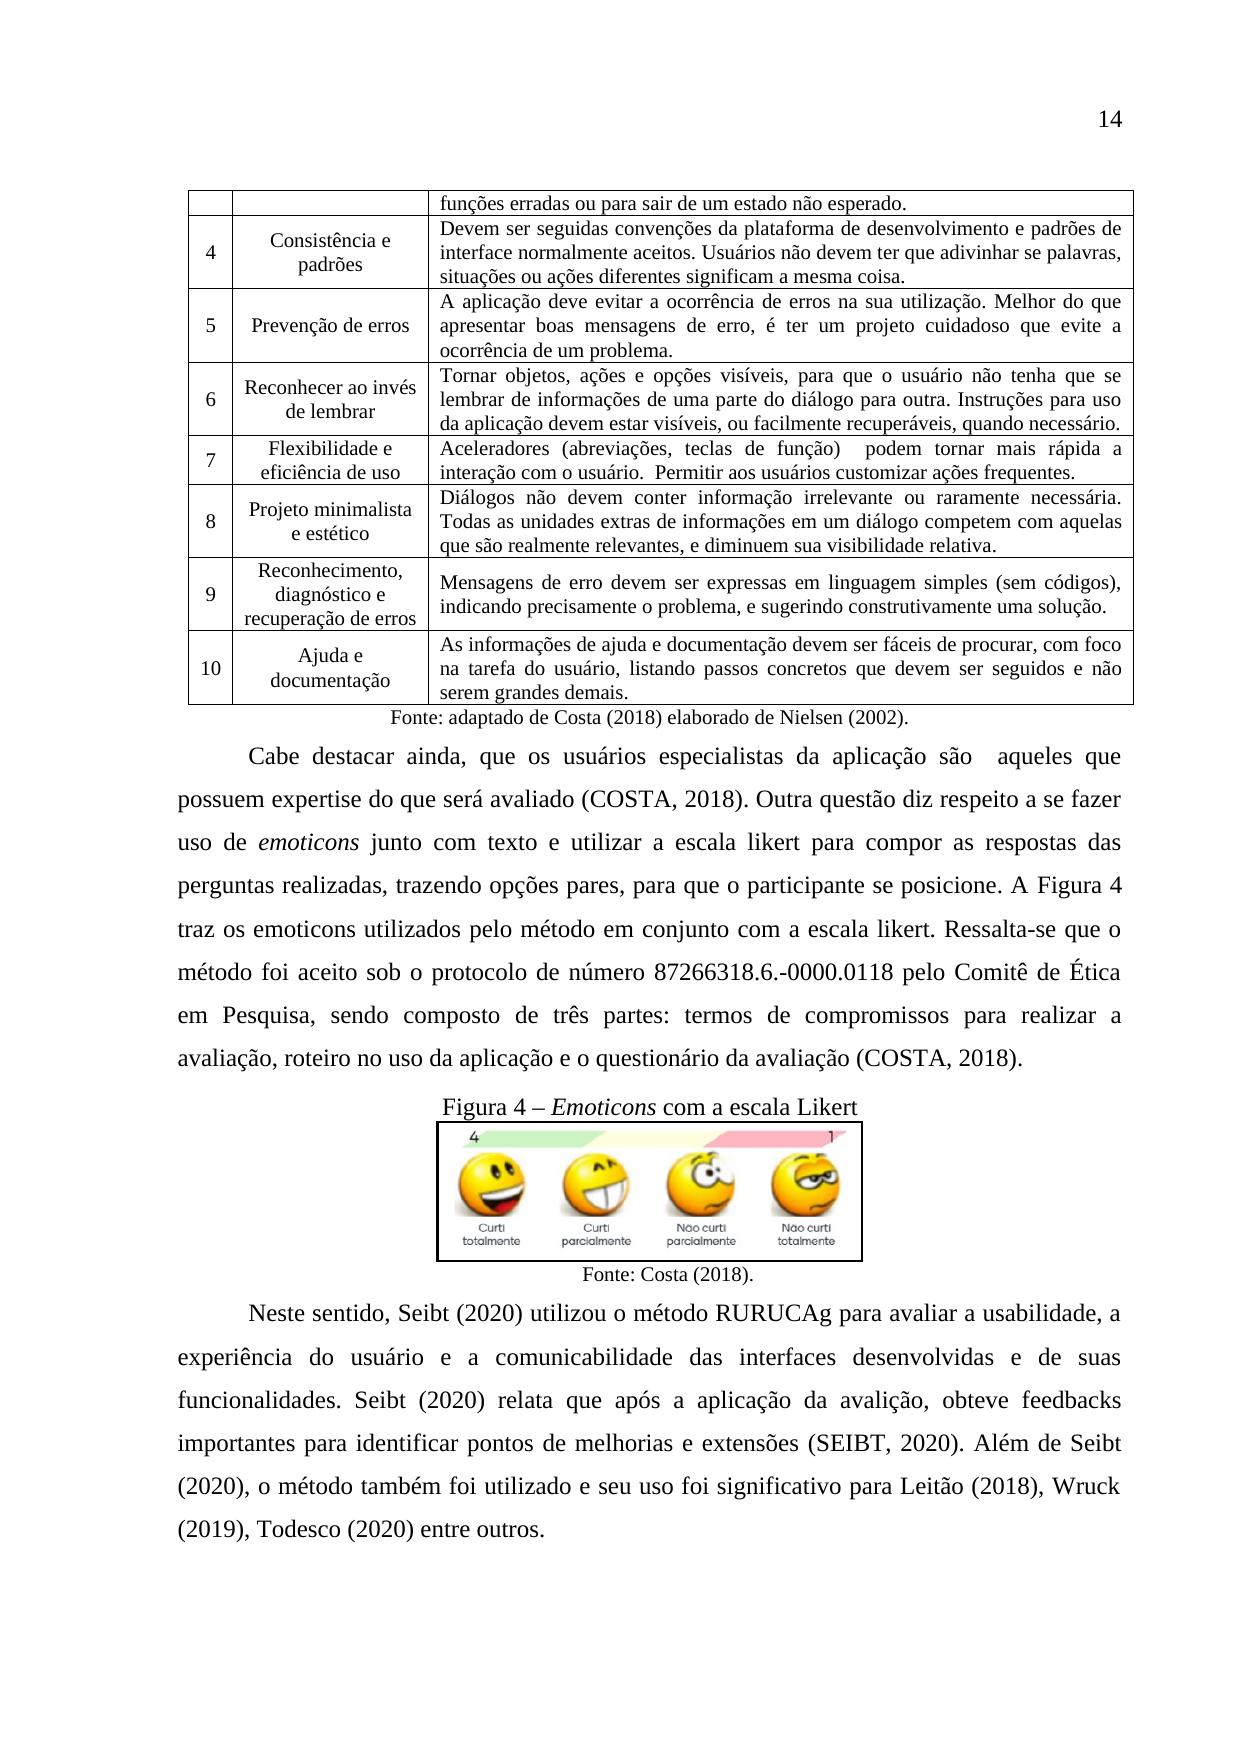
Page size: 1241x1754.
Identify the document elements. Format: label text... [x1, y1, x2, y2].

table_cell 4 [189, 216, 232, 288]
table_cell 5 [189, 289, 232, 362]
table_cell As informações de ajuda e documentação devem ser fáceis de procurar, com foco na tarefa do usuário, listando passos concretos que devem ser seguidos e não serem grandes demais. [429, 631, 1133, 704]
table_cell Diálogos não devem conter informação irrelevante ou raramente necessária. Todas as unidades extras de informações em um diálogo competem com aquelas que são realmente relevantes, e diminuem sua visibilidade relativa. [429, 485, 1133, 557]
text Neste sentido, Seibt (2020) utilizou o método RURUCAg para avaliar a usabilidade, a experiência do usuário e a comunicabilidade das interfaces desenvolvidas e de suas funcionalidades. Seibt (2020) relata que após a aplicação da avalição, obteve feedbacks importantes para identificar pontos de melhorias e extensões (SEIBT, 2020). Além de Seibt (2020), o método também foi utilizado e seu uso foi significativo para Leitão (2018), Wruck (2019), Todesco (2020) entre outros. [177, 1298, 1122, 1543]
table_cell 8 [189, 485, 232, 557]
table_cell Ajuda e documentação [233, 631, 428, 704]
table_cell Consistência e padrões [233, 216, 428, 288]
table_cell 9 [189, 558, 232, 630]
table_cell Reconhecer ao invés de lembrar [233, 363, 428, 435]
table_cell Projeto minimalista e estético [233, 485, 428, 557]
table_cell 6 [189, 363, 232, 435]
text Figura 4 – Emoticons com a escala Likert [177, 1092, 1122, 1121]
table_cell Prevenção de erros [233, 289, 428, 362]
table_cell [233, 191, 428, 215]
text Cabe destacar ainda, que os usuários especialistas da aplicação são aqueles que possuem expertise do que será avaliado (COSTA, 2018). Outra questão diz respeito a se fazer uso de emoticons junto com texto e utilizar a escala likert para compor as respostas das perguntas realizadas, trazendo opções pares, para que o participante se posicione. A Figura 4 traz os emoticons utilizados pelo método em conjunto com a escala likert. Ressalta-se que o método foi aceito sob o protocolo de número 87266318.6.-0000.0118 pelo Comitê de Ética em Pesquisa, sendo composto de três partes: termos de compromissos para realizar a avaliação, roteiro no uso da aplicação e o questionário da avaliação (COSTA, 2018). [177, 741, 1122, 1072]
text Fonte: adaptado de Costa (2018) elaborado de Nielsen (2002). [177, 705, 1122, 729]
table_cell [429, 191, 1133, 215]
table_cell A aplicação deve evitar a ocorrência de erros na sua utilização. Melhor do que apresentar boas mensagens de erro, é ter um projeto cuidadoso que evite a ocorrência de um problema. [429, 289, 1133, 362]
text Fonte: Costa (2018). [177, 1262, 1122, 1286]
table_cell 10 [189, 631, 232, 704]
table_cell Aceleradores (abreviações, teclas de função) podem tornar mais rápida a interação com o usuário. Permitir aos usuários customizar ações frequentes. [429, 436, 1133, 484]
table_cell Mensagens de erro devem ser expressas em linguagem simples (sem códigos), indicando precisamente o problema, e sugerindo construtivamente uma solução. [429, 558, 1133, 630]
table_cell Flexibilidade e eficiência de uso [233, 436, 428, 484]
table_cell Devem ser seguidas convenções da plataforma de desenvolvimento e padrões de interface normalmente aceitos. Usuários não devem ter que adivinhar se palavras, situações ou ações diferentes significam a mesma coisa. [429, 216, 1133, 288]
picture [439, 1123, 861, 1260]
table_cell Tornar objetos, ações e opções visíveis, para que o usuário não tenha que se lembrar de informações de uma parte do diálogo para outra. Instruções para uso da aplicação devem estar visíveis, ou facilmente recuperáveis, quando necessário. [429, 363, 1133, 435]
table_cell 3 [189, 191, 232, 215]
table_cell Reconhecimento, diagnóstico e recuperação de erros [233, 558, 428, 630]
table_cell 7 [189, 436, 232, 484]
